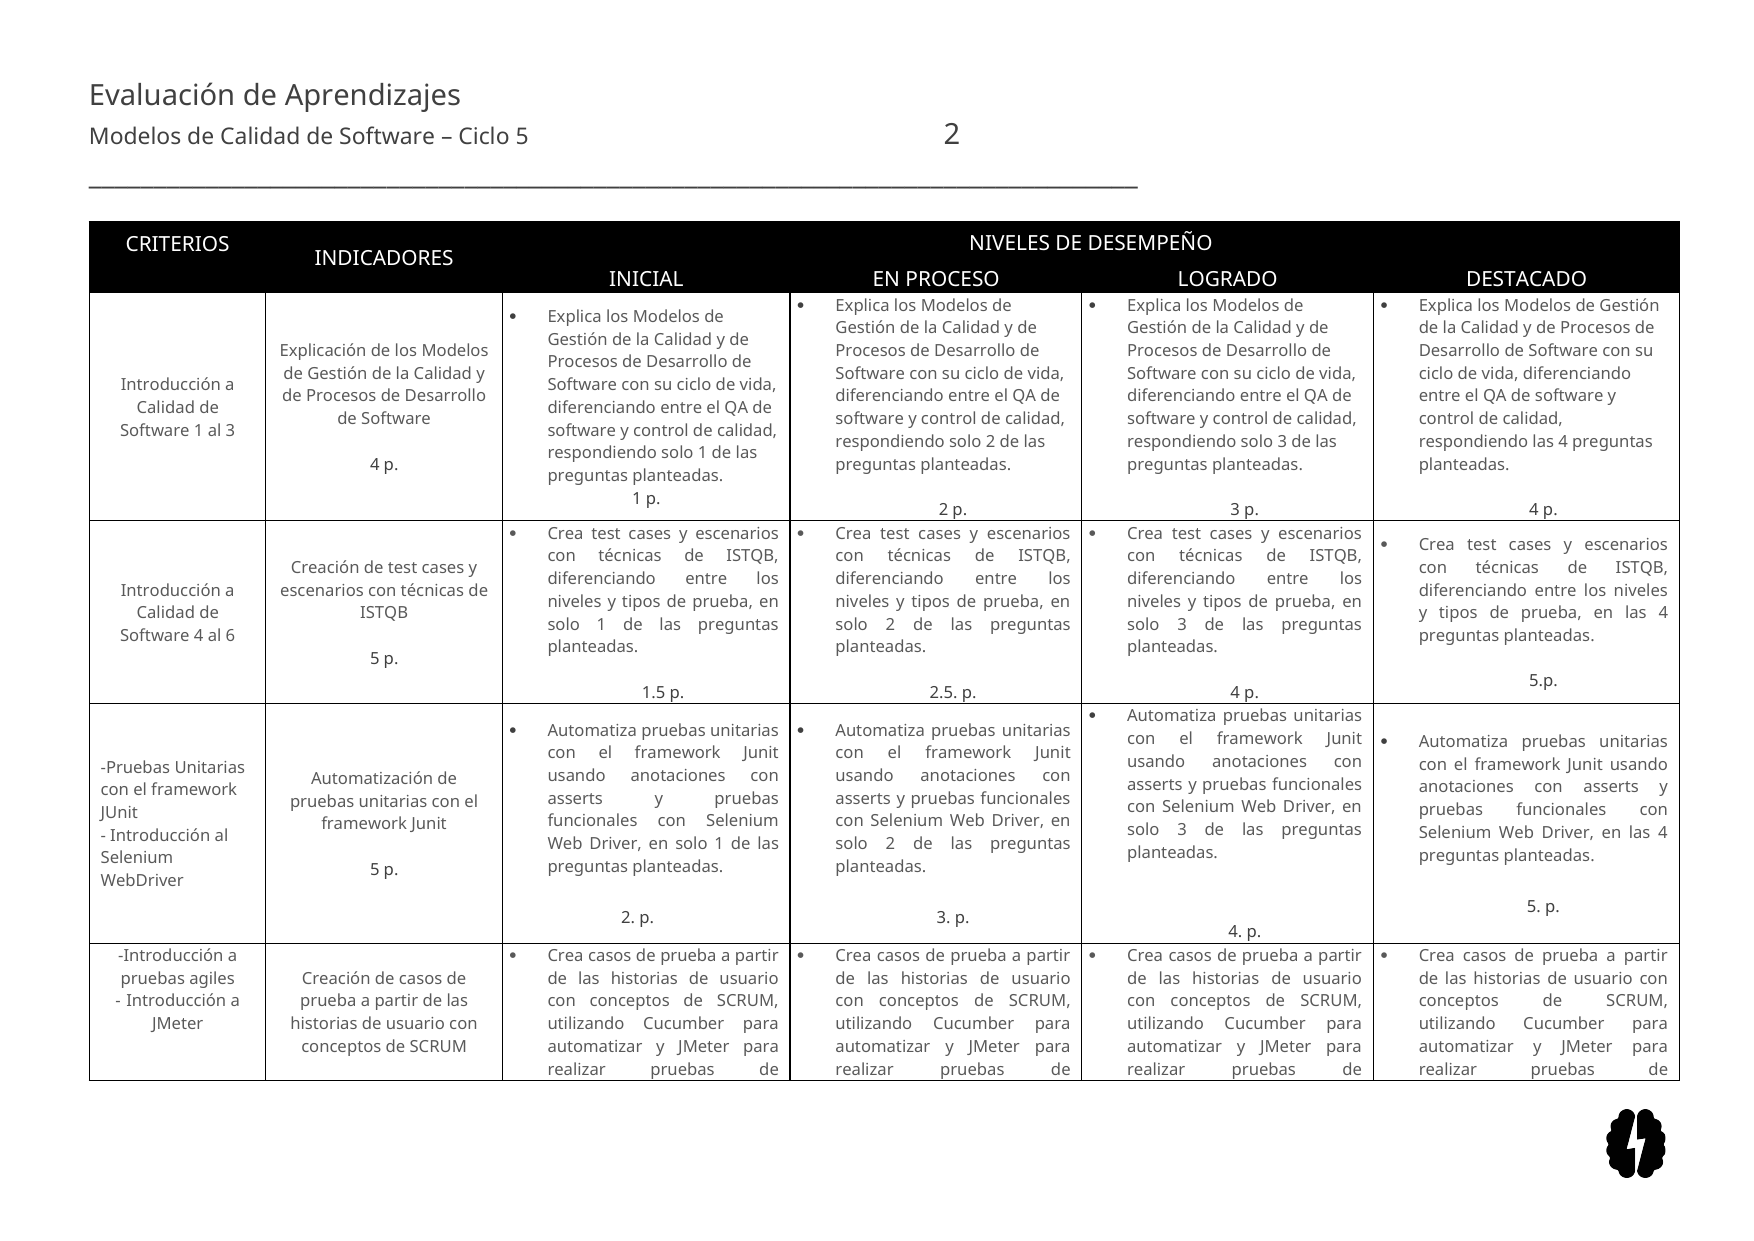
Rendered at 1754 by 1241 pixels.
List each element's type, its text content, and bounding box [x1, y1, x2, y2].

table_cell Introducción a Calidad de Software 1 al 3 [90, 293, 265, 520]
table_header NIVELES DE DESEMPEÑO [503, 223, 1679, 263]
table_cell Crea test cases y escenarios con técnicas de ISTQB, diferenciando entre los niveles y tipos de prueba, en las 4 preguntas planteadas. 5.p. [1374, 521, 1679, 703]
table_cell Automatiza pruebas unitarias con el framework Junit usando anotaciones con asserts y pruebas funcionales con Selenium Web Driver, en las 4 preguntas planteadas. 5. p. [1374, 704, 1679, 943]
table_cell Crea test cases y escenarios con técnicas de ISTQB, diferenciando entre los niveles y tipos de prueba, en solo 3 de las preguntas planteadas. 4 p. [1082, 521, 1373, 703]
table_cell Creación de test cases y escenarios con técnicas de ISTQB 5 p. [266, 521, 502, 703]
table_cell -Introducción a pruebas agiles - Introducción a JMeter [90, 944, 265, 1080]
table_cell Creación de casos de prueba a partir de las historias de usuario con conceptos de SCRUM 6 p. [266, 944, 502, 1080]
table_cell Explica los Modelos de Gestión de la Calidad y de Procesos de Desarrollo de Software con su ciclo de vida, diferenciando entre el QA de software y control de calidad, respondiendo solo 2 de las preguntas planteadas. 2 p. [791, 293, 1081, 520]
table_header INDICADORES [266, 223, 502, 292]
table_cell Introducción a Calidad de Software 4 al 6 [90, 521, 265, 703]
table_cell Crea test cases y escenarios con técnicas de ISTQB, diferenciando entre los niveles y tipos de prueba, en solo 1 de las preguntas planteadas. 1.5 p. [503, 521, 789, 703]
table_cell Crea test cases y escenarios con técnicas de ISTQB, diferenciando entre los niveles y tipos de prueba, en solo 2 de las preguntas planteadas. 2.5. p. [791, 521, 1081, 703]
table_cell DESTACADO [1374, 264, 1679, 292]
table_header CRITERIOS [90, 223, 265, 292]
table_cell INICIAL [503, 264, 789, 292]
table_cell Automatización de pruebas unitarias con el framework Junit 5 p. [266, 704, 502, 943]
table_cell Explica los Modelos de Gestión de la Calidad y de Procesos de Desarrollo de Software con su ciclo de vida, diferenciando entre el QA de software y control de calidad, respondiendo las 4 preguntas planteadas. 4 p. [1374, 293, 1679, 520]
table_cell Explica los Modelos de Gestión de la Calidad y de Procesos de Desarrollo de Software con su ciclo de vida, diferenciando entre el QA de software y control de calidad, respondiendo solo 1 de las preguntas planteadas. 1 p. [503, 293, 789, 520]
table_cell Automatiza pruebas unitarias con el framework Junit usando anotaciones con asserts y pruebas funcionales con Selenium Web Driver, en solo 3 de las preguntas planteadas. 4. p. [1082, 704, 1373, 943]
table_cell Automatiza pruebas unitarias con el framework Junit usando anotaciones con asserts y pruebas funcionales con Selenium Web Driver, en solo 1 de las preguntas planteadas. 2. p. [503, 704, 789, 943]
table_cell -Pruebas Unitarias con el framework JUnit - Introducción al Selenium WebDriver [90, 704, 265, 943]
table_cell Explicación de los Modelos de Gestión de la Calidad y de Procesos de Desarrollo de Software 4 p. [266, 293, 502, 520]
table_cell Explica los Modelos de Gestión de la Calidad y de Procesos de Desarrollo de Software con su ciclo de vida, diferenciando entre el QA de software y control de calidad, respondiendo solo 3 de las preguntas planteadas. 3 p. [1082, 293, 1373, 520]
table_cell LOGRADO [1082, 264, 1373, 292]
picture [1606, 1109, 1666, 1178]
table_cell Automatiza pruebas unitarias con el framework Junit usando anotaciones con asserts y pruebas funcionales con Selenium Web Driver, en solo 2 de las preguntas planteadas. 3. p. [791, 704, 1081, 943]
table_cell EN PROCESO [791, 264, 1081, 292]
